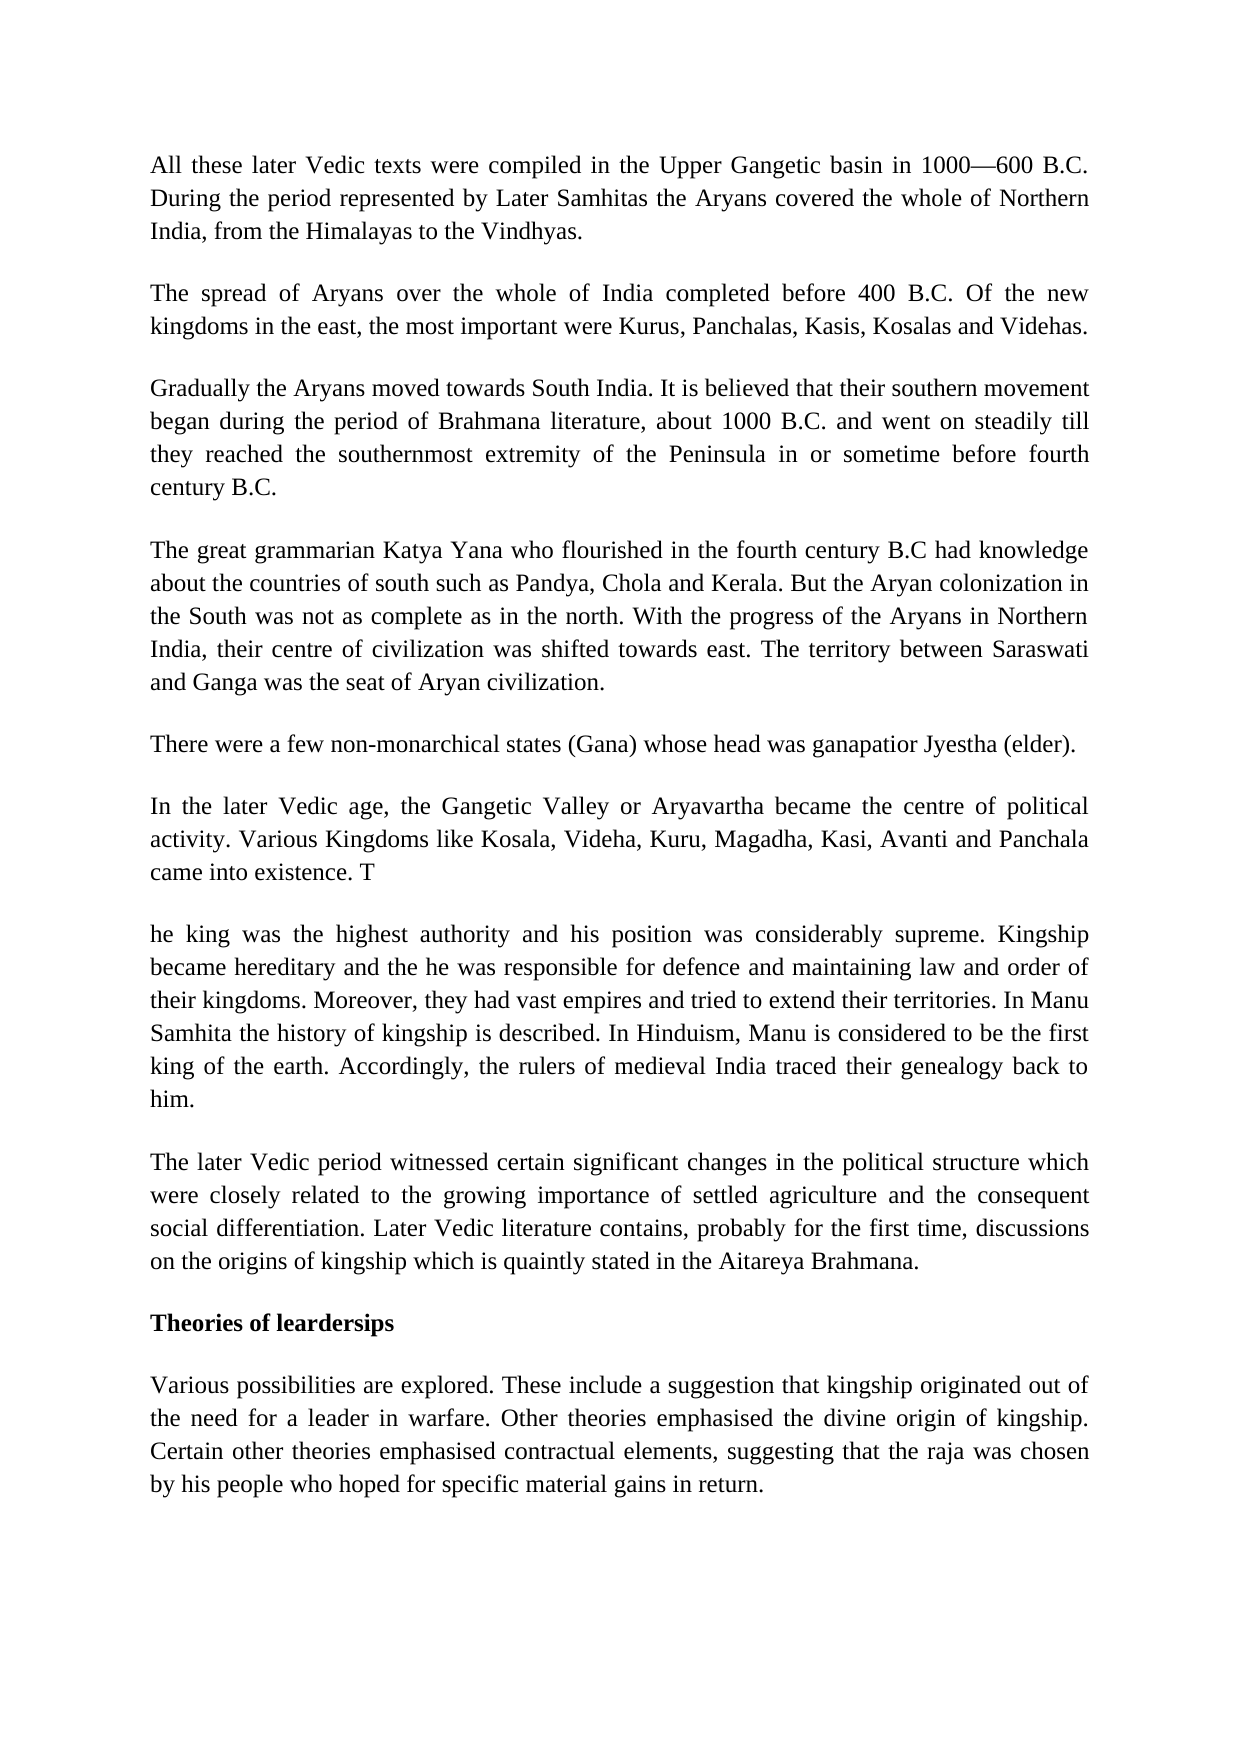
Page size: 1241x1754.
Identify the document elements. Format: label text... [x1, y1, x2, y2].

subtitle There were a few non-monarchical states (Gana) whose head was ganapatior Jyestha (elder). [150, 729, 1090, 758]
subtitle The spread of Aryans over the whole of India completed before 400 B.C. Of the new kingdoms in the east, the most important were Kurus, Panchalas, Kasis, Kosalas and Videhas. [150, 278, 1090, 340]
subtitle Various possibilities are explored. These include a suggestion that kingship originated out of the need for a leader in warfare. Other theories emphasised the divine origin of kingship. Certain other theories emphasised contractual elements, suggesting that the raja was chosen by his people who hoped for specific material gains in return. [150, 1370, 1090, 1498]
subtitle The great grammarian Katya Yana who flourished in the fourth century B.C had knowledge about the countries of south such as Pandya, Chola and Kerala. But the Aryan colonization in the South was not as complete as in the north. With the progress of the Aryans in Northern India, their centre of civilization was shifted towards east. The territory between Saraswati and Ganga was the seat of Aryan civilization. [150, 535, 1090, 696]
subtitle In the later Vedic age, the Gangetic Valley or Aryavartha became the centre of political activity. Various Kingdoms like Kosala, Videha, Kuru, Magadha, Kasi, Avanti and Panchala came into existence. T [150, 791, 1090, 886]
subtitle Theories of leardersips [150, 1308, 1090, 1337]
subtitle Gradually the Aryans moved towards South India. It is believed that their southern movement began during the period of Brahmana literature, about 1000 B.C. and went on steadily till they reached the southernmost extremity of the Peninsula in or sometime before fourth century B.C. [150, 373, 1090, 501]
subtitle he king was the highest authority and his position was considerably supreme. Kingship became hereditary and the he was responsible for defence and maintaining law and order of their kingdoms. Moreover, they had vast empires and tried to extend their territories. In Manu Samhita the history of kingship is described. In Hinduism, Manu is considered to be the first king of the earth. Accordingly, the rulers of medieval India traced their genealogy back to him. [150, 919, 1090, 1113]
subtitle The later Vedic period witnessed certain significant changes in the political structure which were closely related to the growing importance of settled agriculture and the consequent social differentia­tion. Later Vedic literature contains, probably for the first time, discussions on the origins of kingship which is quaintly stated in the Aitareya Brahmana. [150, 1147, 1090, 1274]
subtitle All these later Vedic texts were compiled in the Upper Gangetic basin in 1000—600 B.C. During the period represented by Later Samhitas the Aryans covered the whole of Northern India, from the Himalayas to the Vindhyas. [150, 150, 1090, 245]
